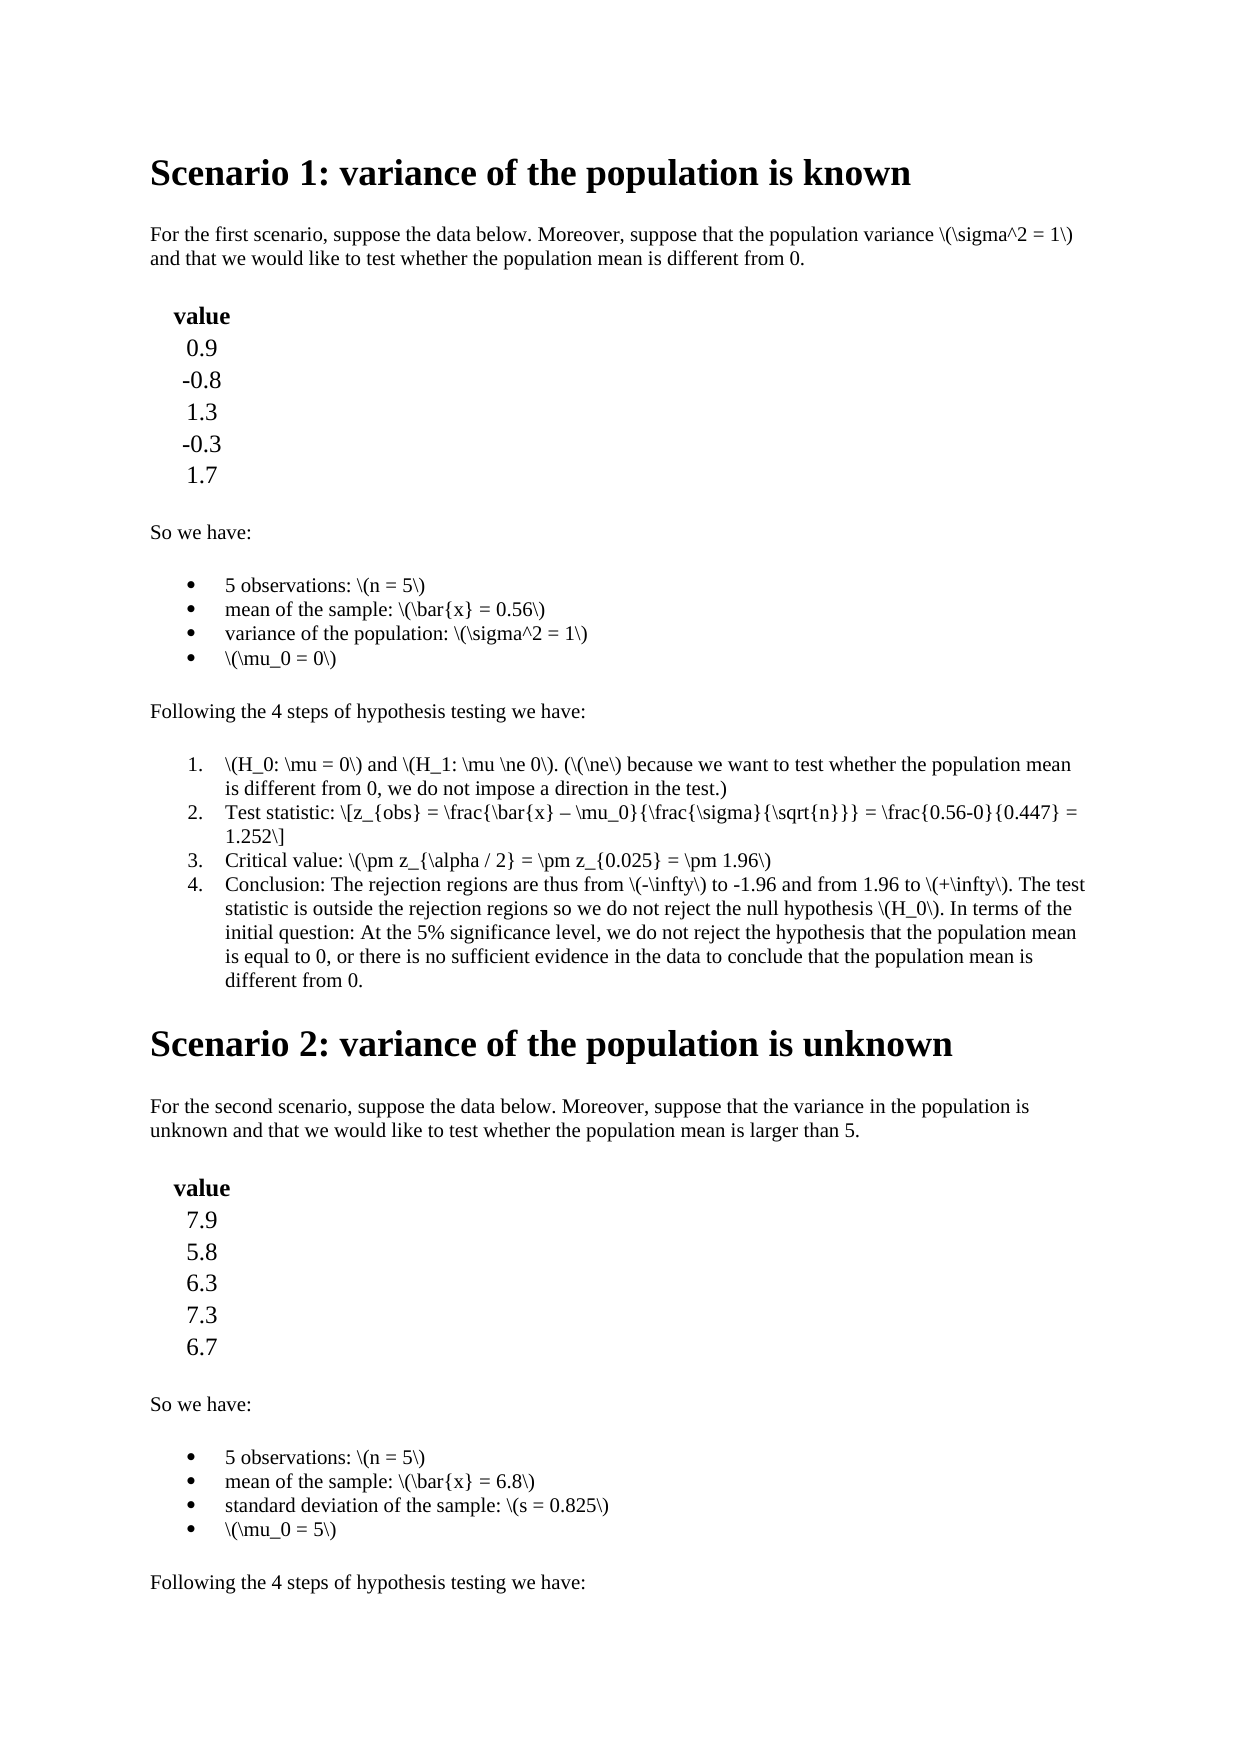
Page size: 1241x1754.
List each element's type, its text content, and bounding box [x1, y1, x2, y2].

list 5 observations: \(n = 5\) [187, 573, 1090, 597]
text For the first scenario, suppose the data below. Moreover, suppose that the population variance \(\sigma^2 = 1\) and that we would like to test whether the population mean is different from 0. [150, 222, 1090, 270]
table_cell 7.9 [150, 1203, 253, 1235]
table_cell -0.3 [150, 427, 253, 459]
table_cell 6.3 [150, 1267, 253, 1299]
list Conclusion: The rejection regions are thus from \(-\infty\) to -1.96 and from 1.96 to \(+\infty\). The test statistic is outside the rejection regions so we do not reject the null hypothesis \(H_0\). In terms of the initial question: At the 5% significance level, we do not reject the hypothesis that the population mean is equal to 0, or there is no sufficient evidence in the data to conclude that the population mean is different from 0. [187, 872, 1090, 992]
text So we have: [150, 1392, 1090, 1416]
table_cell 0.9 [150, 331, 253, 363]
text Scenario 1: variance of the population is known [150, 150, 1090, 193]
list Test statistic: \[z_{obs} = \frac{\bar{x} – \mu_0}{\frac{\sigma}{\sqrt{n}}} = \frac{0.56-0}{0.447} = 1.252\] [187, 800, 1090, 848]
list \(H_0: \mu = 0\) and \(H_1: \mu \ne 0\). (\(\ne\) because we want to test whether the population mean is different from 0, we do not impose a direction in the test.) [187, 752, 1090, 800]
list mean of the sample: \(\bar{x} = 6.8\) [187, 1469, 1090, 1493]
text So we have: [150, 520, 1090, 544]
table_cell 6.7 [150, 1331, 253, 1362]
list standard deviation of the sample: \(s = 0.825\) [187, 1493, 1090, 1517]
table_header value [150, 300, 253, 331]
text Following the 4 steps of hypothesis testing we have: [150, 699, 1090, 723]
list variance of the population: \(\sigma^2 = 1\) [187, 621, 1090, 645]
table_cell 5.8 [150, 1235, 253, 1267]
text Scenario 2: variance of the population is unknown [150, 1022, 1090, 1065]
table_header value [150, 1171, 253, 1203]
table_cell -0.8 [150, 363, 253, 395]
text Following the 4 steps of hypothesis testing we have: [150, 1570, 1090, 1594]
list mean of the sample: \(\bar{x} = 0.56\) [187, 597, 1090, 621]
table_cell 1.3 [150, 395, 253, 427]
text For the second scenario, suppose the data below. Moreover, suppose that the variance in the population is unknown and that we would like to test whether the population mean is larger than 5. [150, 1094, 1090, 1142]
list 5 observations: \(n = 5\) [187, 1445, 1090, 1469]
list \(\mu_0 = 0\) [187, 645, 1090, 669]
table_cell 1.7 [150, 459, 253, 491]
table_cell 7.3 [150, 1299, 253, 1331]
list Critical value: \(\pm z_{\alpha / 2} = \pm z_{0.025} = \pm 1.96\) [187, 848, 1090, 872]
list \(\mu_0 = 5\) [187, 1517, 1090, 1541]
